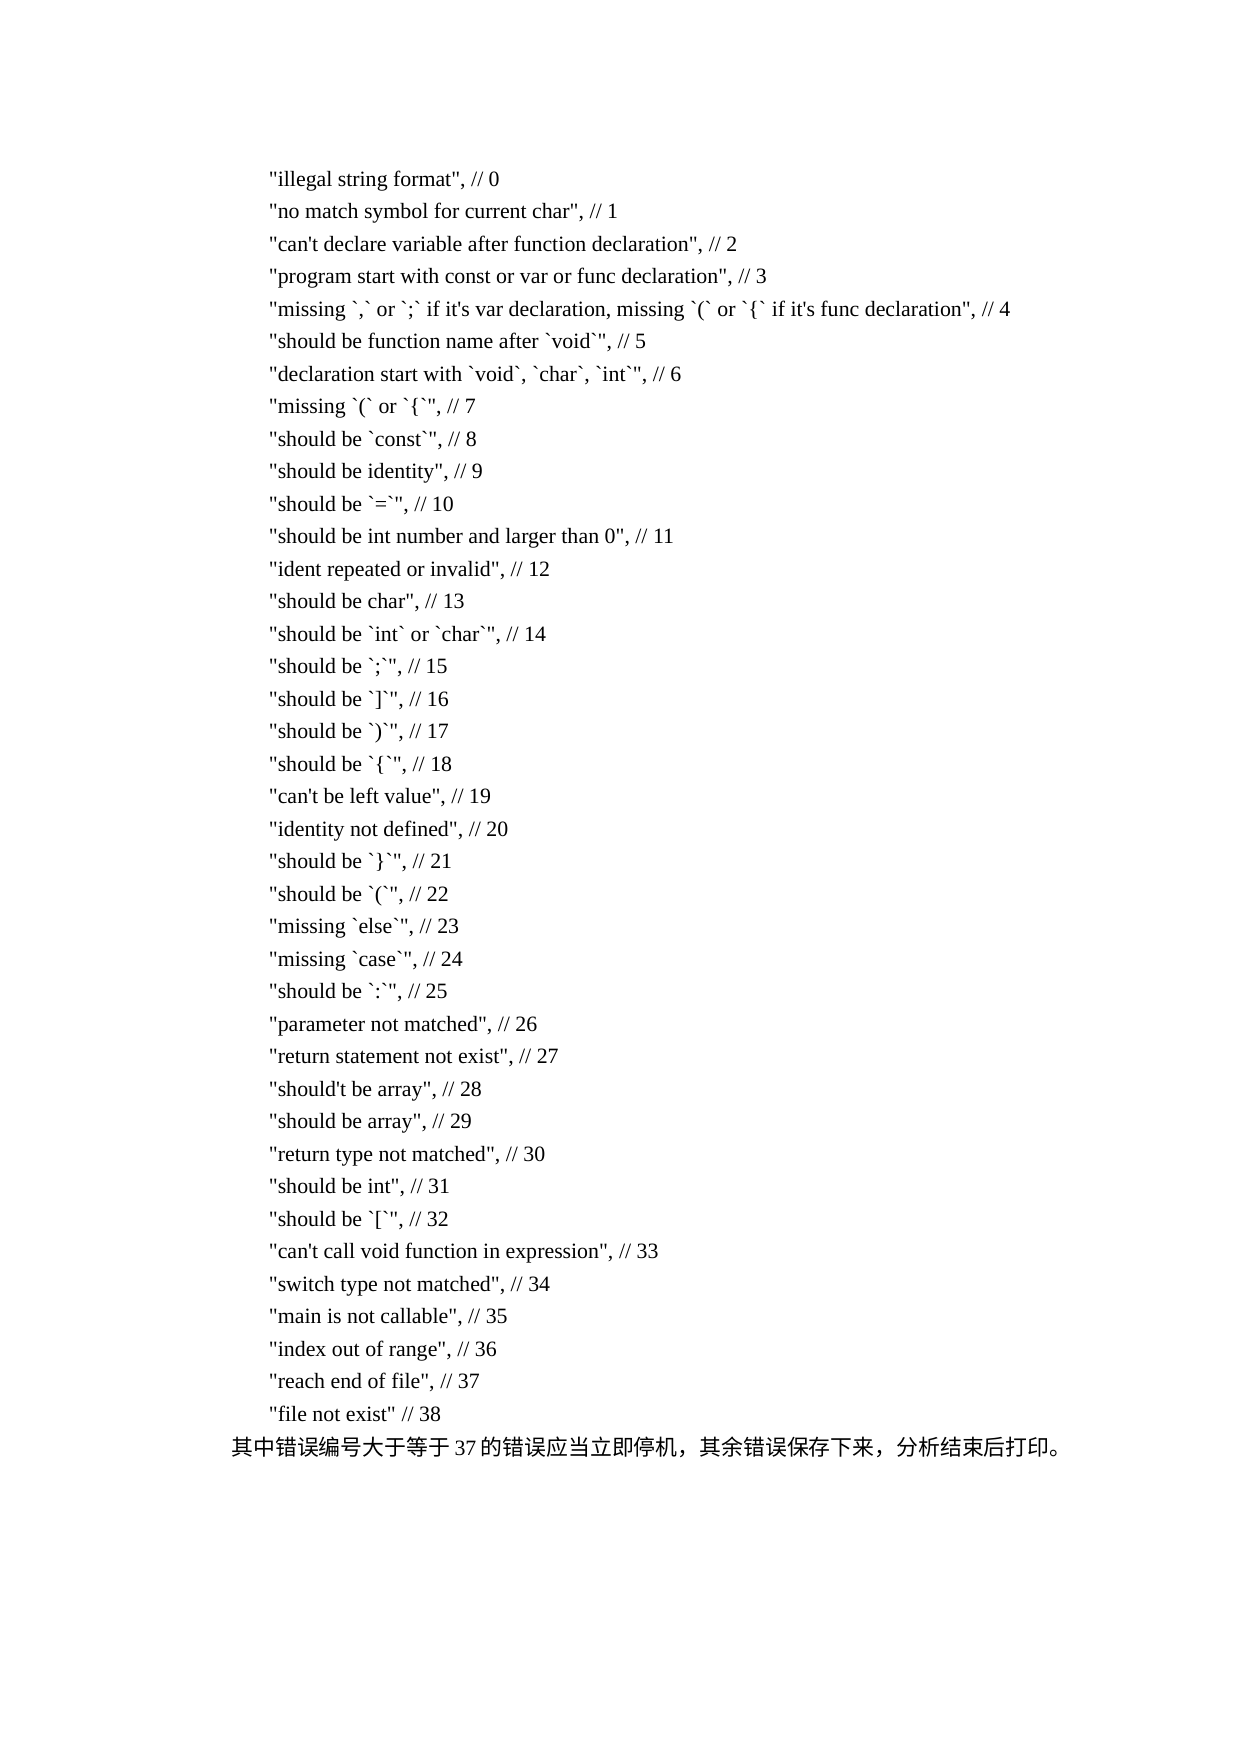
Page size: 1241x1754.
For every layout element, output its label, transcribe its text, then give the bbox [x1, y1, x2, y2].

list "declaration start with `void`, `char`, `int`", // 6 [225, 357, 1053, 389]
list "should be `(`", // 22 [225, 877, 1053, 909]
list "return type not matched", // 30 [225, 1137, 1053, 1169]
list "should be `const`", // 8 [225, 422, 1053, 454]
list "illegal string format", // 0 [225, 162, 1053, 194]
list "return statement not exist", // 27 [225, 1039, 1053, 1072]
list "can't be left value", // 19 [225, 779, 1053, 812]
list "missing `,` or `;` if it's var declaration, missing `(` or `{` if it's func declaration", // 4 [225, 292, 1053, 324]
list "should be array", // 29 [225, 1104, 1053, 1137]
list "should be `int` or `char`", // 14 [225, 617, 1053, 649]
list "switch type not matched", // 34 [225, 1267, 1053, 1299]
list "should be `=`", // 10 [225, 487, 1053, 519]
list "no match symbol for current char", // 1 [225, 194, 1053, 227]
list "should be `)`", // 17 [225, 714, 1053, 747]
list "missing `case`", // 24 [225, 942, 1053, 974]
list "missing `else`", // 23 [225, 909, 1053, 942]
list "can't declare variable after function declaration", // 2 [225, 227, 1053, 259]
list "should be function name after `void`", // 5 [225, 324, 1053, 357]
list "index out of range", // 36 [225, 1332, 1053, 1364]
list "should be `[`", // 32 [225, 1202, 1053, 1234]
list "parameter not matched", // 26 [225, 1007, 1053, 1039]
list "reach end of file", // 37 [225, 1364, 1053, 1397]
list "should be int", // 31 [225, 1169, 1053, 1202]
list "should be int number and larger than 0", // 11 [225, 519, 1053, 552]
list "should be char", // 13 [225, 584, 1053, 617]
list "should be `;`", // 15 [225, 649, 1053, 682]
list "program start with const or var or func declaration", // 3 [225, 259, 1053, 292]
list "can't call void function in expression", // 33 [225, 1234, 1053, 1267]
list "main is not callable", // 35 [225, 1299, 1053, 1332]
list "should be `}`", // 21 [225, 844, 1053, 877]
list "should be identity", // 9 [225, 454, 1053, 487]
list "file not exist" // 38 [262, 1397, 1053, 1429]
list "should be `:`", // 25 [225, 974, 1053, 1007]
list "missing `(` or `{`", // 7 [225, 389, 1053, 422]
list "ident repeated or invalid", // 12 [225, 552, 1053, 584]
list "should't be array", // 28 [225, 1072, 1053, 1104]
list "should be `]`", // 16 [225, 682, 1053, 714]
text 其中错误编号大于等于37的错误应当立即停机，其余错误保存下来，分析结束后打印。 [187, 1429, 1053, 1462]
list "identity not defined", // 20 [225, 812, 1053, 844]
list "should be `{`", // 18 [225, 747, 1053, 779]
